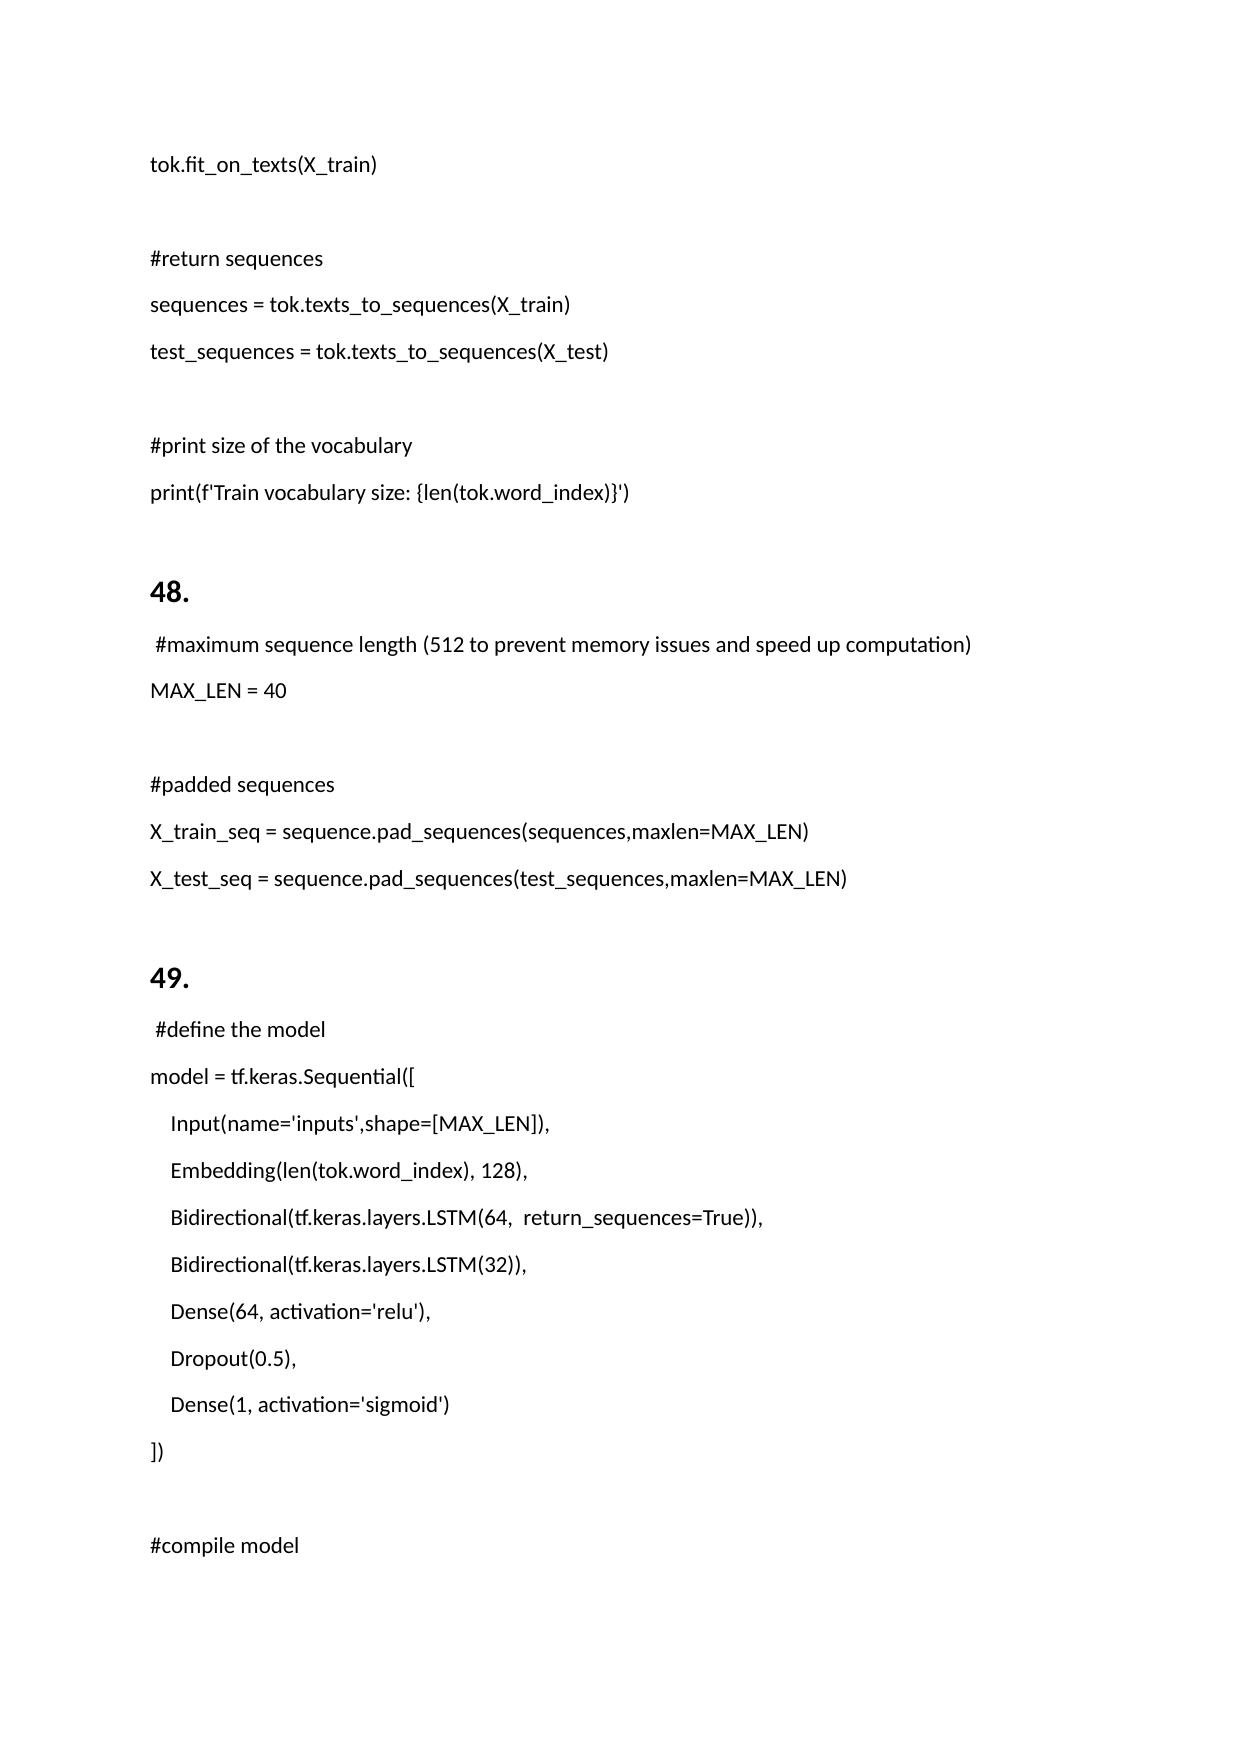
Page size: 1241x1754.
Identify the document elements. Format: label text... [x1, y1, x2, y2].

text #compile model [150, 1531, 1090, 1559]
text Dense(64, activation='relu'), [150, 1297, 1090, 1325]
text Bidirectional(tf.keras.layers.LSTM(32)), [150, 1250, 1090, 1278]
text sequences = tok.texts_to_sequences(X_train) [150, 291, 1090, 319]
text #define the model [150, 1016, 1090, 1044]
text 48. [150, 572, 1090, 610]
text MAX_LEN = 40 [150, 677, 1090, 704]
text ]) [150, 1437, 1090, 1466]
text #print size of the vocabulary [150, 431, 1090, 459]
text X_test_seq = sequence.pad_sequences(test_sequences,maxlen=MAX_LEN) [150, 864, 1090, 892]
text model = tf.keras.Sequential([ [150, 1062, 1090, 1091]
text Dropout(0.5), [150, 1344, 1090, 1372]
text #maximum sequence length (512 to prevent memory issues and speed up computation) [150, 630, 1090, 658]
text Bidirectional(tf.keras.layers.LSTM(64, return_sequences=True)), [150, 1203, 1090, 1231]
text #return sequences [150, 244, 1090, 272]
text test_sequences = tok.texts_to_sequences(X_test) [150, 337, 1090, 366]
text print(f'Train vocabulary size: {len(tok.word_index)}') [150, 478, 1090, 506]
text Dense(1, activation='sigmoid') [150, 1391, 1090, 1419]
text tok.fit_on_texts(X_train) [150, 150, 1090, 178]
text Input(name='inputs',shape=[MAX_LEN]), [150, 1109, 1090, 1137]
text X_train_seq = sequence.pad_sequences(sequences,maxlen=MAX_LEN) [150, 817, 1090, 845]
text #padded sequences [150, 770, 1090, 798]
text 49. [150, 958, 1090, 996]
text Embedding(len(tok.word_index), 128), [150, 1156, 1090, 1184]
